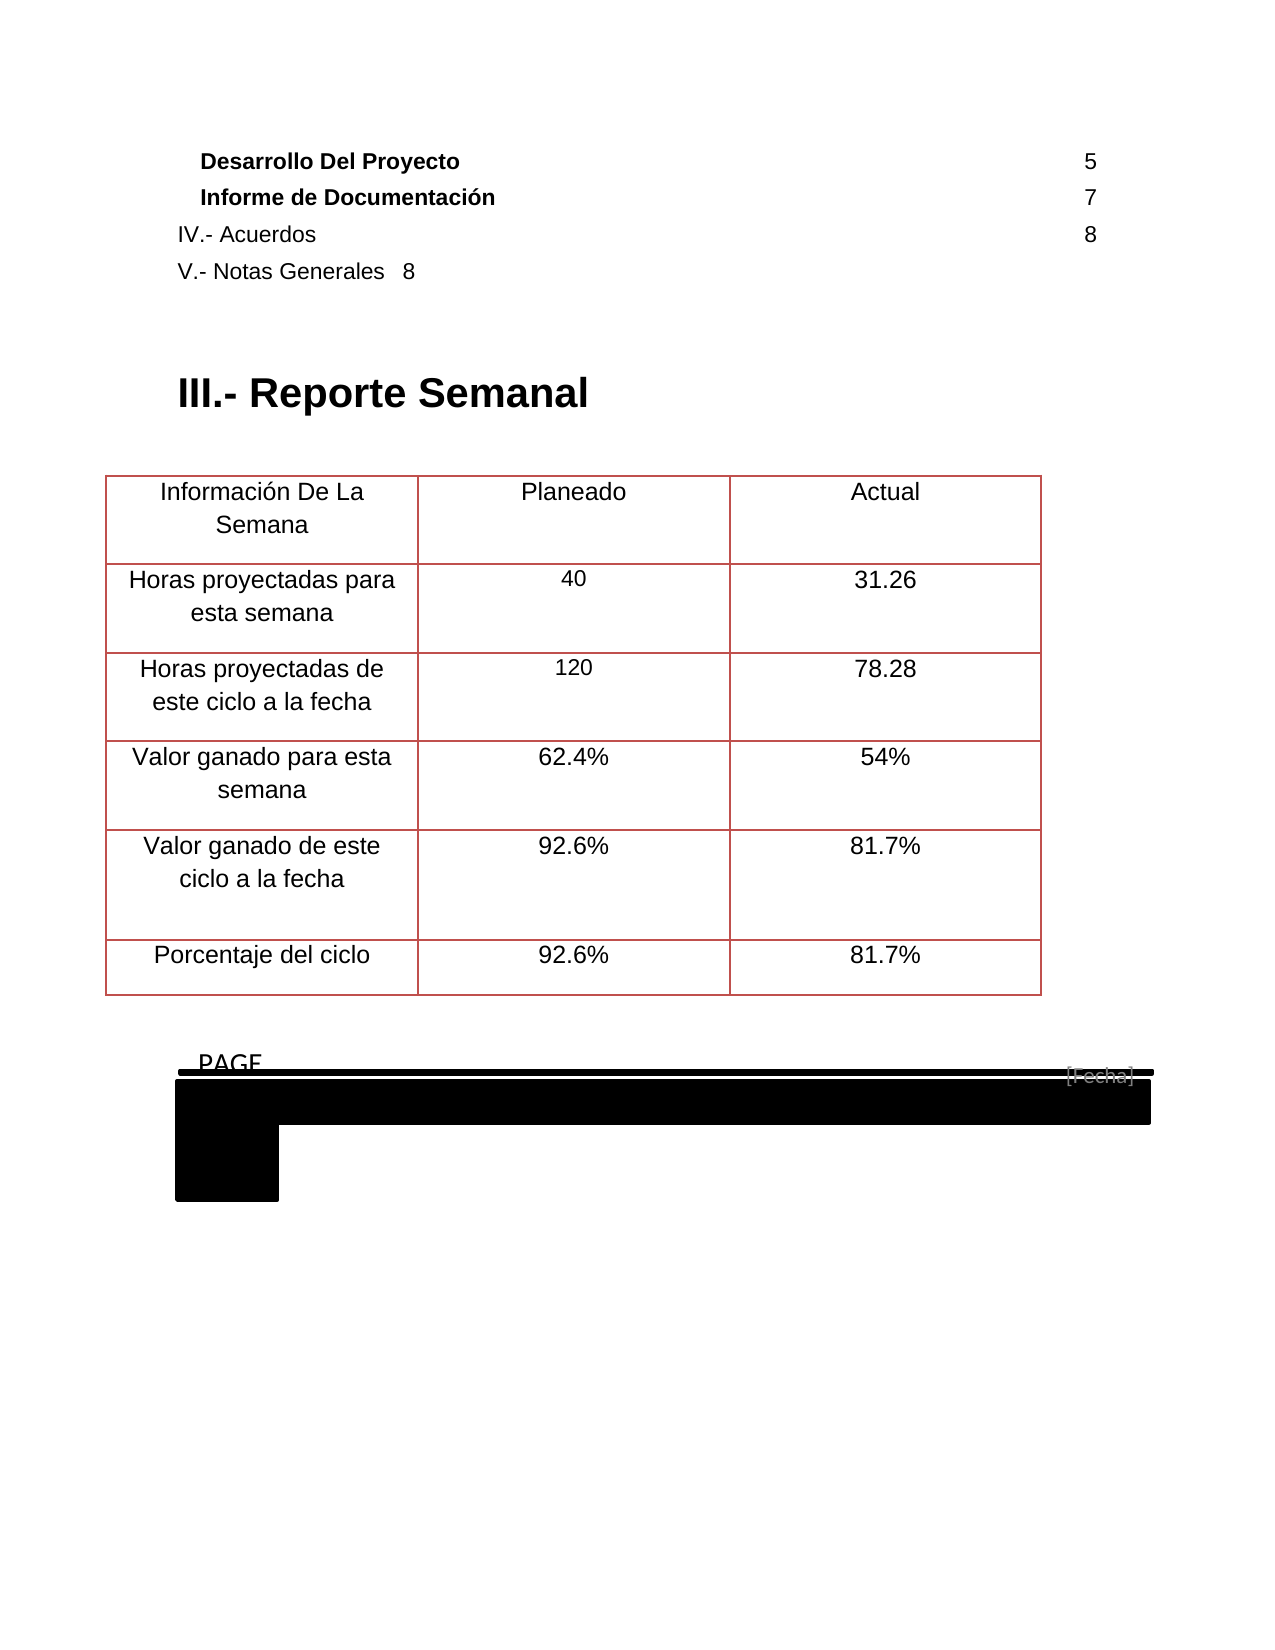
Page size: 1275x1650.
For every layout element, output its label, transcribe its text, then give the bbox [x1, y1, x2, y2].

table_cell 54% [731, 742, 1040, 829]
subtitle III.- Reporte Semanal [177, 368, 1098, 416]
table_cell 78.28 [731, 654, 1040, 740]
table_header Planeado [419, 477, 729, 563]
table_cell 81.7% [731, 831, 1040, 938]
table_cell 62.4% [419, 742, 729, 829]
table_cell Porcentaje del ciclo [107, 941, 417, 994]
table_cell Valor ganado para esta semana [107, 742, 417, 829]
table_cell Horas proyectadas para esta semana [107, 565, 417, 652]
table_header Información De La Semana [107, 477, 417, 563]
table_header Actual [731, 477, 1040, 563]
table_cell Valor ganado de este ciclo a la fecha [107, 831, 417, 938]
table_cell 31.26 [731, 565, 1040, 652]
table_cell 40 [419, 565, 729, 652]
table_cell 92.6% [419, 831, 729, 938]
table_cell 92.6% [419, 941, 729, 994]
table_cell Horas proyectadas de este ciclo a la fecha [107, 654, 417, 740]
table_cell 120 [419, 654, 729, 740]
table_cell 81.7% [731, 941, 1040, 994]
